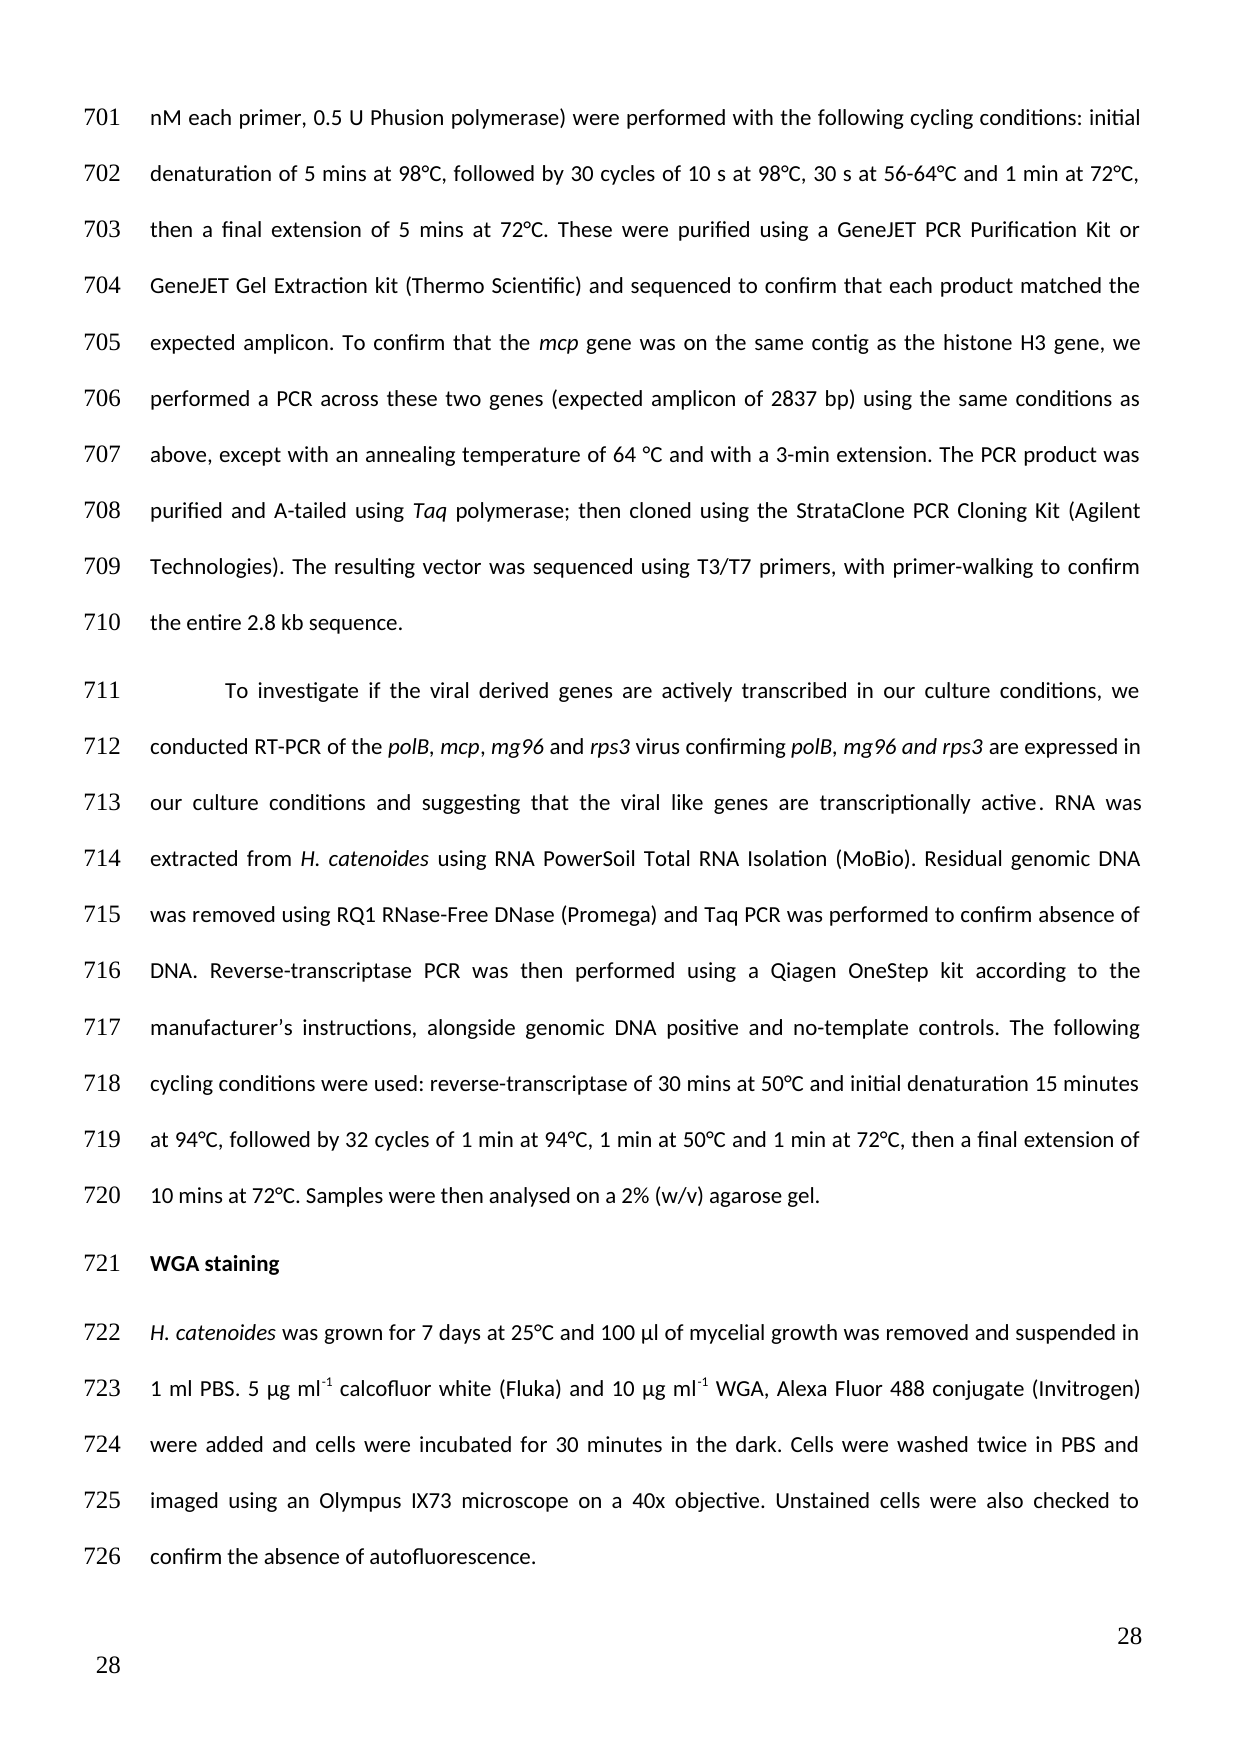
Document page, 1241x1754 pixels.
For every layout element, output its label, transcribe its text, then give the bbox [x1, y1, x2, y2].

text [150, 103, 1142, 636]
text To investigate if the viral derived genes are actively transcribed in our culture conditions, we conducted RT-PCR of the polB, mcp, mg96 and rps3 virus confirming polB, mg96 and rps3 are expressed in our culture conditions and suggesting that the viral like genes are transcriptionally active. RNA was extracted from H. catenoides using RNA PowerSoil Total RNA Isolation (MoBio). Residual genomic DNA was removed using RQ1 RNase-Free DNase (Promega) and Taq PCR was performed to confirm absence of DNA. Reverse-transcriptase PCR was then performed using a Qiagen OneStep kit according to the manufacturer’s instructions, alongside genomic DNA positive and no-template controls. The following cycling conditions were used: reverse-transcriptase of 30 mins at 50°C and initial denaturation 15 minutes at 94°C, followed by 32 cycles of 1 min at 94°C, 1 min at 50°C and 1 min at 72°C, then a final extension of 10 mins at 72°C. Samples were then analysed on a 2% (w/v) agarose gel. [150, 676, 1142, 1209]
text H. catenoides was grown for 7 days at 25°C and 100 µl of mycelial growth was removed and suspended in 1 ml PBS. 5 µg ml-1 calcofluor white (Fluka) and 10 µg ml-1 WGA, Alexa Fluor 488 conjugate (Invitrogen) were added and cells were incubated for 30 minutes in the dark. Cells were washed twice in PBS and imaged using an Olympus IX73 microscope on a 40x objective. Unstained cells were also checked to confirm the absence of autofluorescence. [150, 1318, 1142, 1570]
text WGA staining [150, 1249, 1142, 1277]
